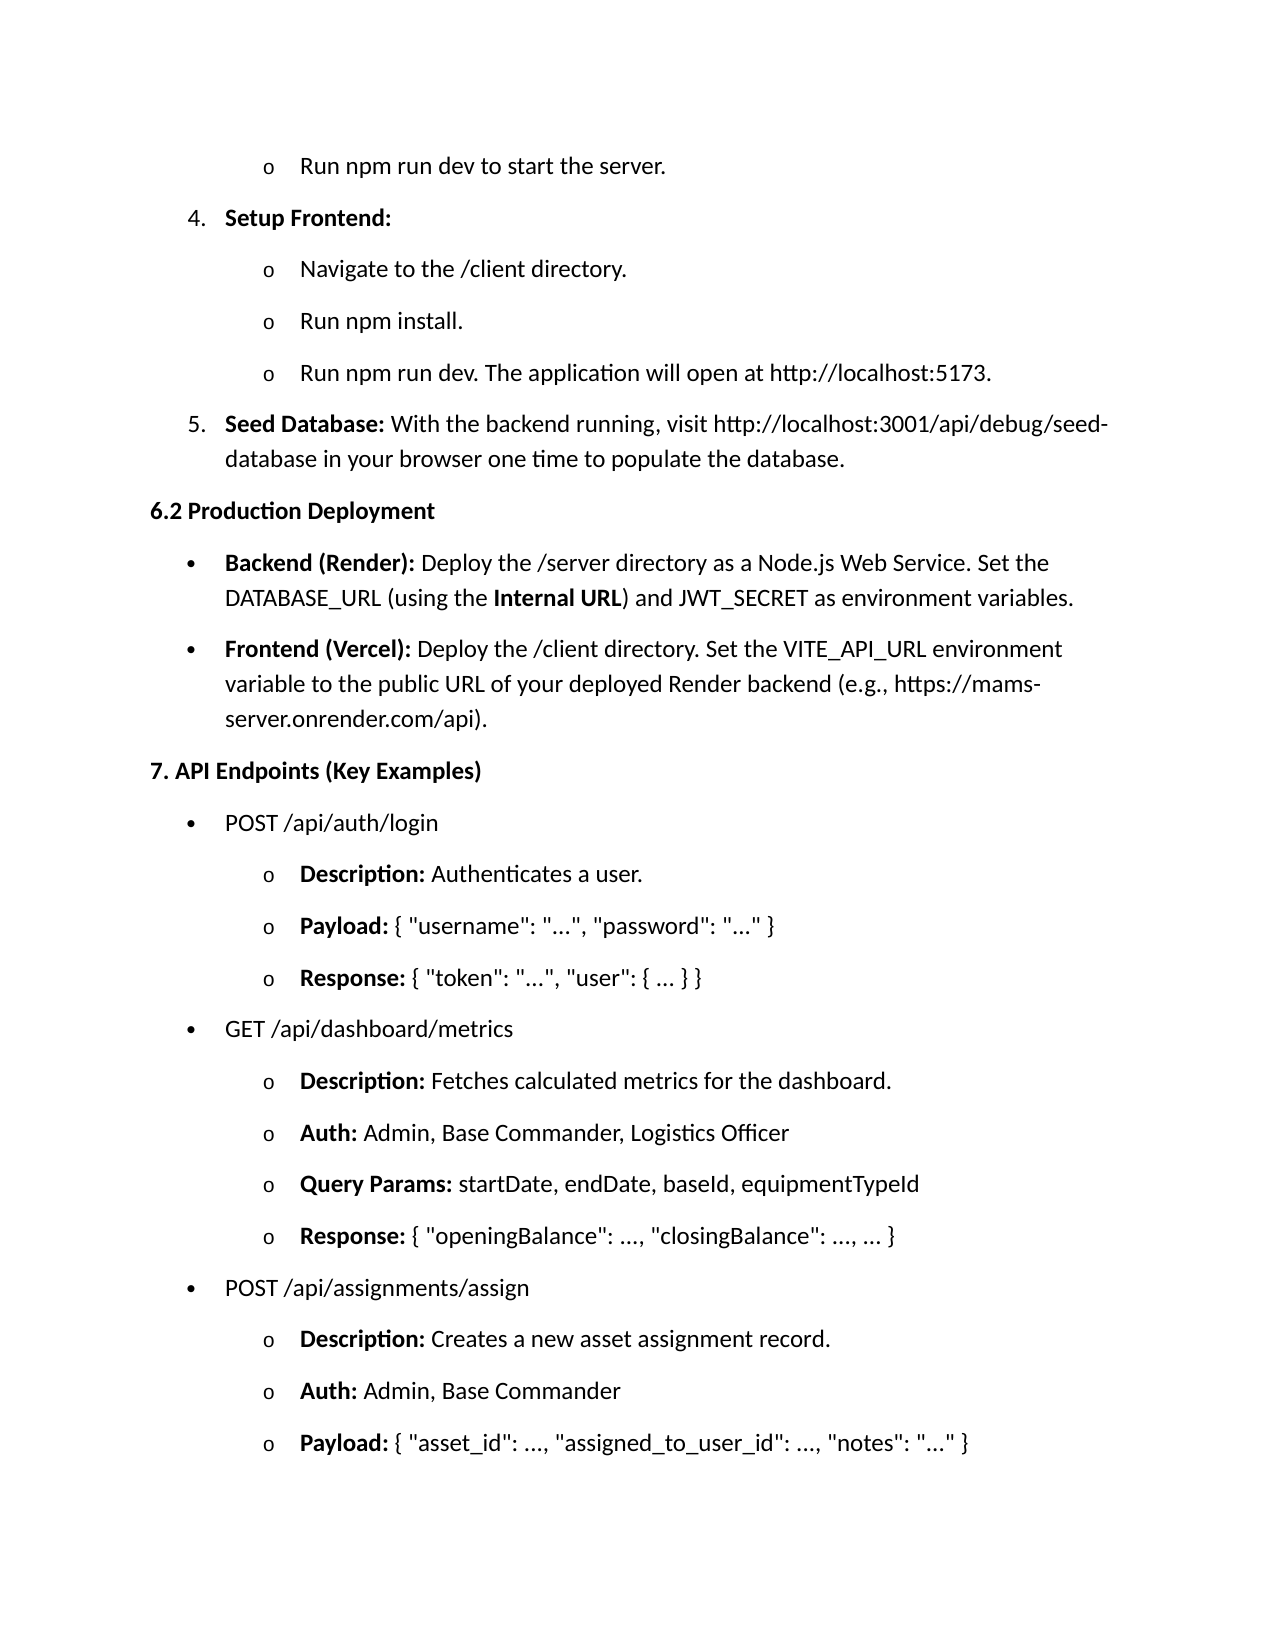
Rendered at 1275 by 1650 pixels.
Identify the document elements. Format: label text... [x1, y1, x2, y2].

list Run npm run dev. The application will open at http://localhost:5173. [262, 357, 1125, 387]
list Auth: Admin, Base Commander [262, 1375, 1125, 1406]
text 6.2 Production Deployment [150, 495, 1125, 526]
list Payload: { "username": "...", "password": "..." } [262, 910, 1125, 941]
list GET /api/dashboard/metrics [187, 1013, 1125, 1044]
list Description: Fetches calculated metrics for the dashboard. [262, 1065, 1125, 1096]
list Seed Database: With the backend running, visit http://localhost:3001/api/debug/seed-database in your browser one time to populate the database. [187, 408, 1125, 474]
text 7. API Endpoints (Key Examples) [150, 755, 1125, 786]
list Setup Frontend: [187, 202, 1125, 232]
list Payload: { "asset_id": ..., "assigned_to_user_id": ..., "notes": "..." } [262, 1427, 1125, 1457]
list Frontend (Vercel): Deploy the /client directory. Set the VITE_API_URL environment variable to the public URL of your deployed Render backend (e.g., https://mams-server.onrender.com/api). [187, 633, 1125, 734]
list Backend (Render): Deploy the /server directory as a Node.js Web Service. Set the DATABASE_URL (using the Internal URL) and JWT_SECRET as environment variables. [187, 547, 1125, 612]
list Description: Creates a new asset assignment record. [262, 1323, 1125, 1354]
list Response: { "openingBalance": ..., "closingBalance": ..., ... } [262, 1220, 1125, 1251]
list Navigate to the /client directory. [262, 253, 1125, 284]
list Run npm run dev to start the server. [262, 150, 1125, 181]
list POST /api/auth/login [187, 807, 1125, 837]
list Response: { "token": "...", "user": { ... } } [262, 962, 1125, 992]
list Run npm install. [262, 305, 1125, 336]
list Description: Authenticates a user. [262, 858, 1125, 889]
list POST /api/assignments/assign [187, 1272, 1125, 1302]
list Auth: Admin, Base Commander, Logistics Officer [262, 1117, 1125, 1147]
list Query Params: startDate, endDate, baseId, equipmentTypeId [262, 1168, 1125, 1199]
